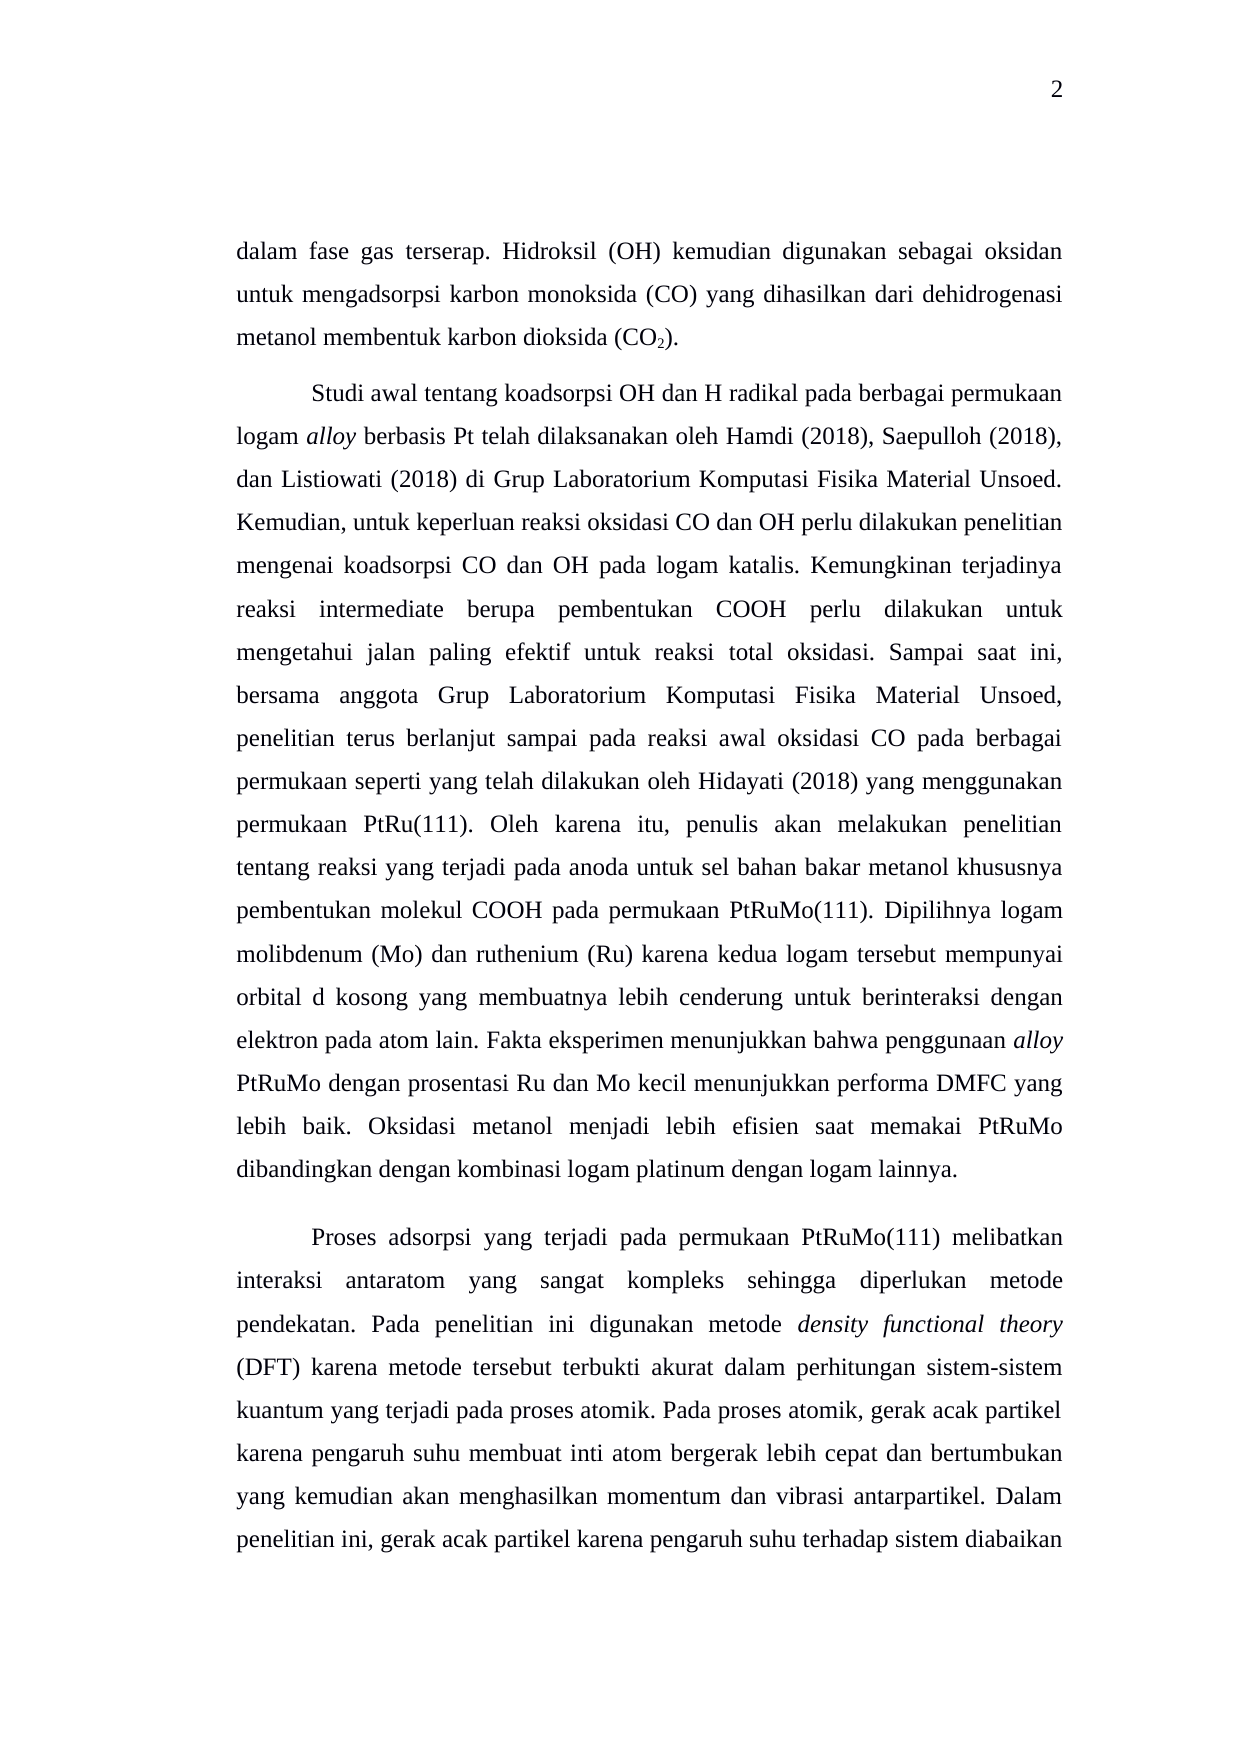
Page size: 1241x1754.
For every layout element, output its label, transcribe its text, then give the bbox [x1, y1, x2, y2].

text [236, 1222, 1063, 1553]
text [236, 236, 1063, 351]
text Studi awal tentang koadsorpsi OH dan H radikal pada berbagai permukaan logam alloy berbasis Pt telah dilaksanakan oleh Hamdi (2018), Saepulloh (2018), dan Listiowati (2018) di Grup Laboratorium Komputasi Fisika Material Unsoed. Kemudian, untuk keperluan reaksi oksidasi CO dan OH perlu dilakukan penelitian mengenai koadsorpsi CO dan OH pada logam katalis. Kemungkinan terjadinya reaksi intermediate berupa pembentukan COOH perlu dilakukan untuk mengetahui jalan paling efektif untuk reaksi total oksidasi. Sampai saat ini, bersama anggota Grup Laboratorium Komputasi Fisika Material Unsoed, penelitian terus berlanjut sampai pada reaksi awal oksidasi CO pada berbagai permukaan seperti yang telah dilakukan oleh Hidayati (2018) yang menggunakan permukaan PtRu(111). Oleh karena itu, penulis akan melakukan penelitian tentang reaksi yang terjadi pada anoda untuk sel bahan bakar metanol khususnya pembentukan molekul COOH pada permukaan PtRuMo(111). Dipilihnya logam molibdenum (Mo) dan ruthenium (Ru) karena kedua logam tersebut mempunyai orbital d kosong yang membuatnya lebih cenderung untuk berinteraksi dengan elektron pada atom lain. Fakta eksperimen menunjukkan bahwa penggunaan alloy PtRuMo dengan prosentasi Ru dan Mo kecil menunjukkan performa DMFC yang lebih baik. Oksidasi metanol menjadi lebih efisien saat memakai PtRuMo dibandingkan dengan kombinasi logam platinum dengan logam lainnya. [236, 378, 1063, 1183]
